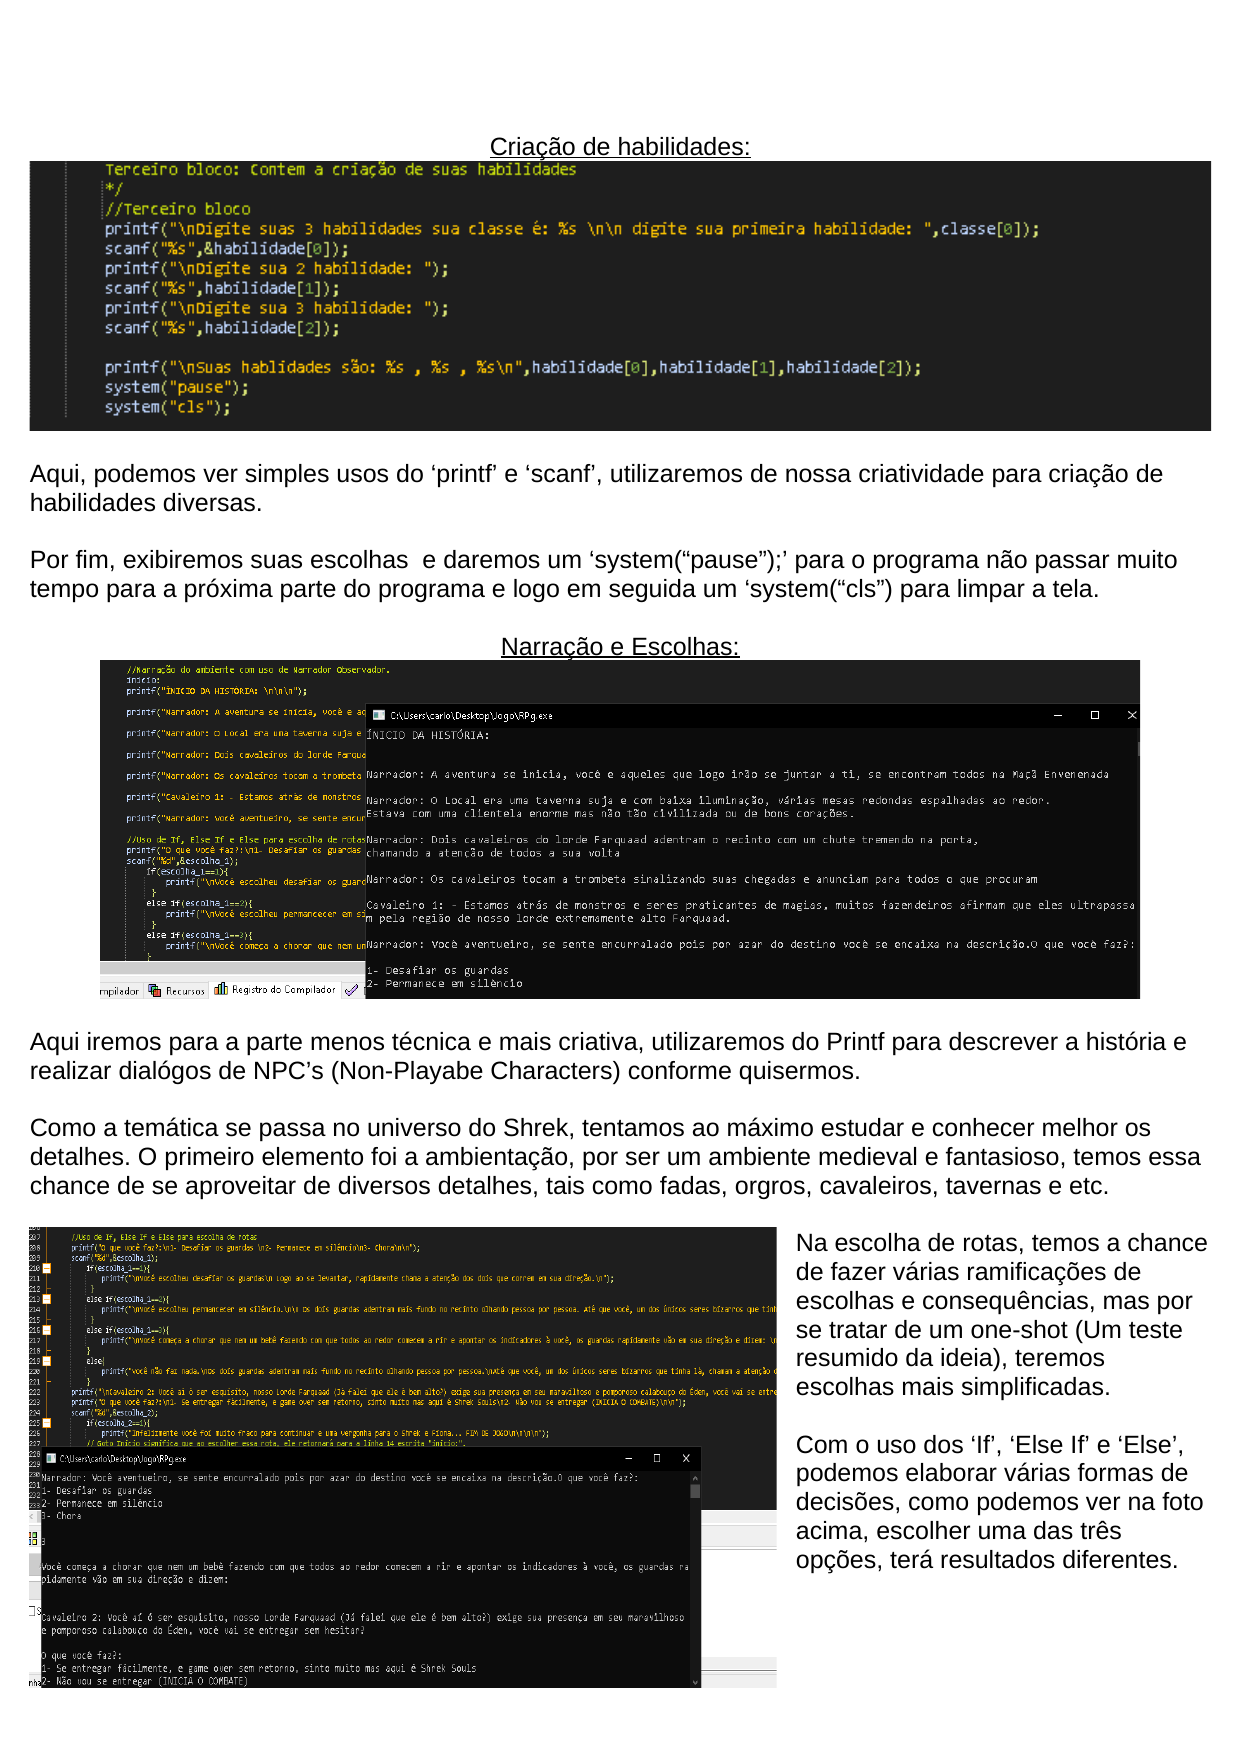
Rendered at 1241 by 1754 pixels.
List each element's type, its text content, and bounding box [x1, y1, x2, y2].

picture [29, 161, 1212, 431]
text Narração e Escolhas: [29, 631, 1211, 660]
text Por fim, exibiremos suas escolhas e daremos um ‘system(“pause”);’ para o programa não passar muito tempo para a próxima parte do programa e logo em seguida um ‘system(“cls”) para limpar a tela. [29, 545, 1211, 603]
text Como a temática se passa no universo do Shrek, tentamos ao máximo estudar e conhecer melhor os detalhes. O primeiro elemento foi a ambientação, por ser um ambiente medieval e fantasioso, temos essa chance de se aproveitar de diversos detalhes, tais como fadas, orgros, cavaleiros, tavernas e etc. [29, 1113, 1211, 1199]
text Criação de habilidades: [29, 132, 1211, 161]
text Aqui, podemos ver simples usos do ‘printf’ e ‘scanf’, utilizaremos de nossa criatividade para criação de habilidades diversas. [29, 459, 1211, 516]
text Com o uso dos ‘If’, ‘Else If’ e ‘Else’, podemos elaborar várias formas de decisões, como podemos ver na foto acima, escolher uma das três opções, terá resultados diferentes. [777, 1429, 1211, 1573]
picture [100, 660, 1141, 999]
text Aqui iremos para a parte menos técnica e mais criativa, utilizaremos do Printf para descrever a história e realizar dialógos de NPC’s (Non-Playabe Characters) conforme quisermos. [29, 1027, 1211, 1084]
picture [29, 1227, 777, 1688]
text Na escolha de rotas, temos a chance de fazer várias ramificações de escolhas e consequências, mas por se tratar de um one-shot (Um teste resumido da ideia), teremos escolhas mais simplificadas. [777, 1228, 1211, 1401]
